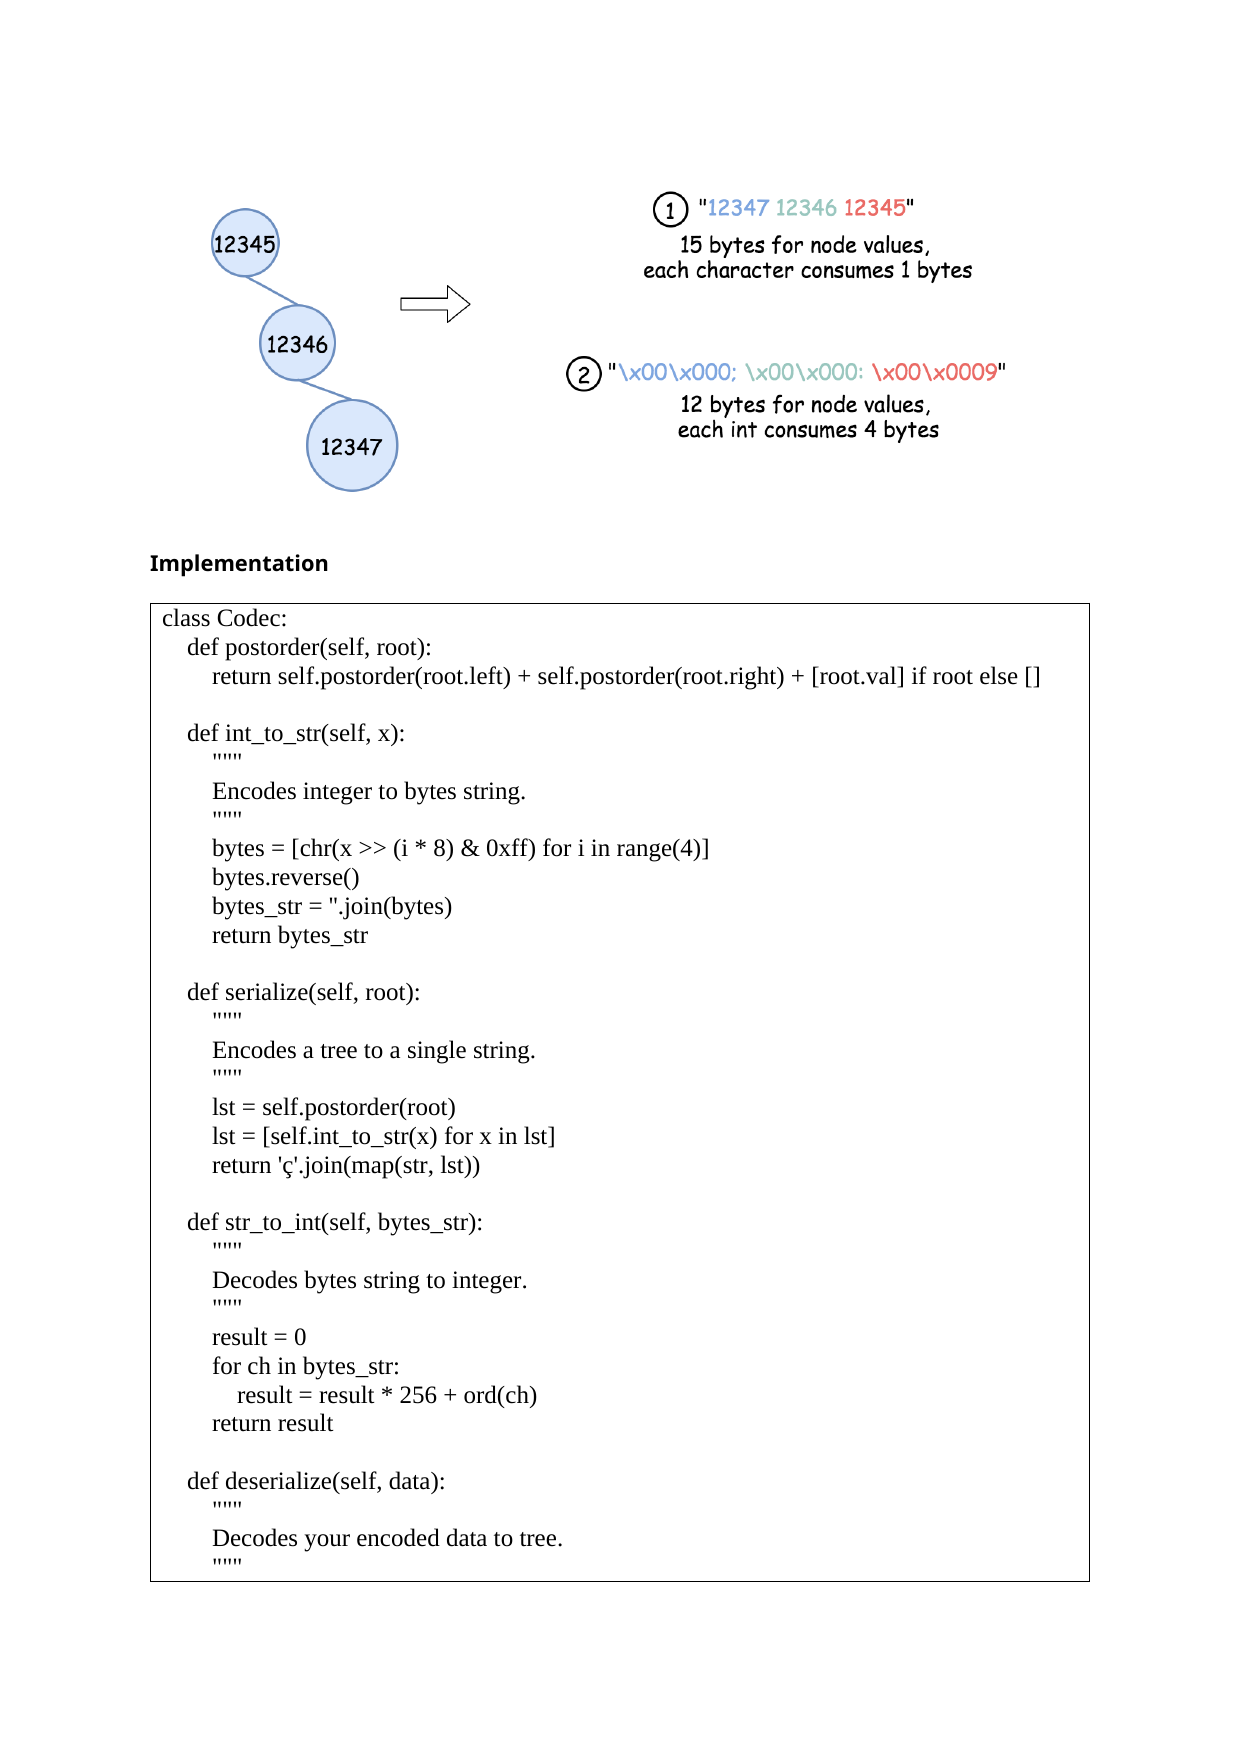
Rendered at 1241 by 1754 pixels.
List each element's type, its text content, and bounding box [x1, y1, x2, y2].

text Implementation [150, 548, 1090, 577]
picture [150, 150, 1091, 523]
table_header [151, 604, 1089, 1581]
